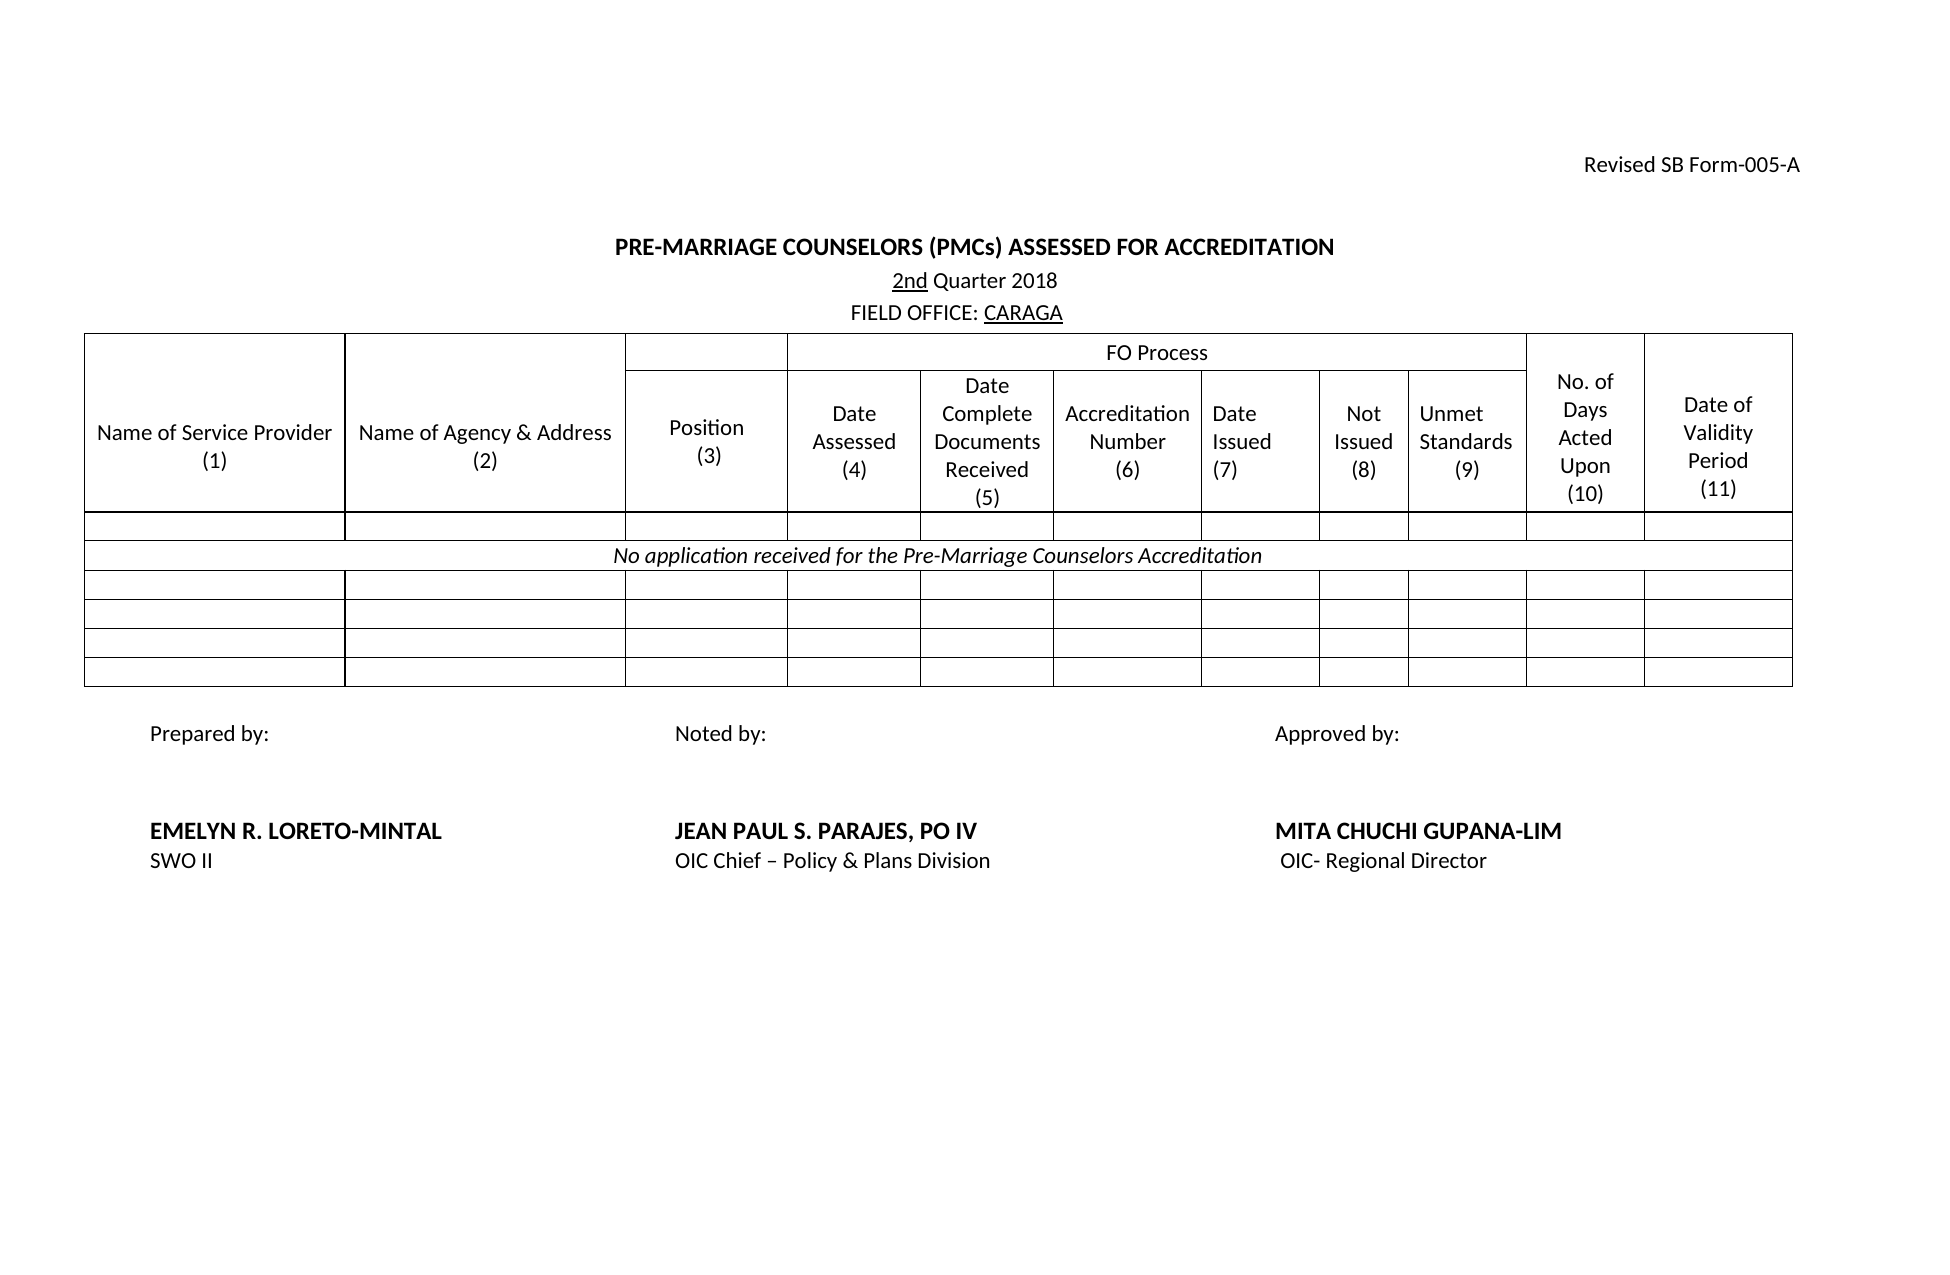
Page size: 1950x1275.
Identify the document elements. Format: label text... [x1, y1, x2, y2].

table_cell [1409, 658, 1526, 686]
text Prepared by: Noted by: Approved by: [150, 719, 1800, 747]
table_cell [921, 658, 1053, 686]
table_cell [1527, 571, 1644, 598]
table_cell [921, 600, 1053, 628]
table_cell [1054, 513, 1201, 540]
table_cell [626, 600, 787, 628]
table_cell [788, 658, 920, 686]
table_cell [346, 629, 625, 657]
table_cell Date Issued (7) [1202, 371, 1319, 511]
table_cell [1202, 658, 1319, 686]
table_cell [1320, 571, 1408, 598]
table_cell [1645, 600, 1792, 628]
table_cell [1320, 513, 1408, 540]
table_cell [1320, 629, 1408, 657]
table_cell [1527, 513, 1644, 540]
table_header No. of Days Acted Upon (10) [1527, 334, 1644, 511]
table_cell [85, 600, 344, 628]
table_cell [921, 629, 1053, 657]
table_cell [85, 571, 344, 598]
table_cell Date Assessed (4) [788, 371, 920, 511]
table_cell [85, 629, 344, 657]
table_cell [1409, 571, 1526, 598]
table_cell [85, 658, 344, 686]
table_cell [1054, 658, 1201, 686]
table_cell [1645, 513, 1792, 540]
table_cell [1527, 658, 1644, 686]
table_header Date of Validity Period (11) [1645, 334, 1792, 511]
table_cell [788, 513, 920, 540]
table_cell [1409, 600, 1526, 628]
text FIELD OFFICE: CARAGA [150, 298, 1763, 326]
table_cell [1645, 629, 1792, 657]
table_cell [626, 658, 787, 686]
table_cell Unmet Standards (9) [1409, 371, 1526, 511]
table_cell [788, 600, 920, 628]
table_cell No application received for the Pre-Marriage Counselors Accreditation [85, 541, 1792, 569]
table_cell [788, 571, 920, 598]
table_cell [346, 658, 625, 686]
table_cell [1202, 513, 1319, 540]
table_header Name of Service Provider (1) [85, 334, 344, 511]
text Revised SB Form-005-A [150, 150, 1800, 178]
table_header FO Process [788, 334, 1526, 370]
text 2nd Quarter 2018 [150, 266, 1800, 294]
table_cell [1527, 629, 1644, 657]
table_cell [1054, 629, 1201, 657]
table_cell Position (3) [626, 371, 787, 511]
table_cell [1527, 600, 1644, 628]
table_cell [921, 571, 1053, 598]
table_header [626, 334, 787, 370]
table_cell [1202, 629, 1319, 657]
table_cell [921, 513, 1053, 540]
table_cell [1202, 571, 1319, 598]
table_cell [1054, 600, 1201, 628]
table_cell [1645, 571, 1792, 598]
table_cell [1409, 629, 1526, 657]
table_cell [346, 571, 625, 598]
table_cell [1054, 571, 1201, 598]
table_cell [626, 571, 787, 598]
table_header Name of Agency & Address (2) [346, 334, 625, 511]
table_cell Date Complete Documents Received (5) [921, 371, 1053, 511]
table_cell Not Issued (8) [1320, 371, 1408, 511]
text EMELYN R. LORETO-MINTAL JEAN PAUL S. PARAJES, PO IV MITA CHUCHI GUPANA-LIM [150, 816, 1800, 846]
table_cell [346, 600, 625, 628]
table_cell [1202, 600, 1319, 628]
table_cell [1409, 513, 1526, 540]
text PRE-MARRIAGE COUNSELORS (PMCs) ASSESSED FOR ACCREDITATION [150, 231, 1800, 262]
table_cell [626, 629, 787, 657]
text SWO II OIC Chief – Policy & Plans Division OIC- Regional Director [150, 846, 1800, 874]
table_cell [1320, 658, 1408, 686]
table_cell [85, 513, 344, 540]
table_cell [788, 629, 920, 657]
table_cell [346, 513, 625, 540]
table_cell [1320, 600, 1408, 628]
table_cell [626, 513, 787, 540]
table_cell [1645, 658, 1792, 686]
table_cell Accreditation Number (6) [1054, 371, 1201, 511]
